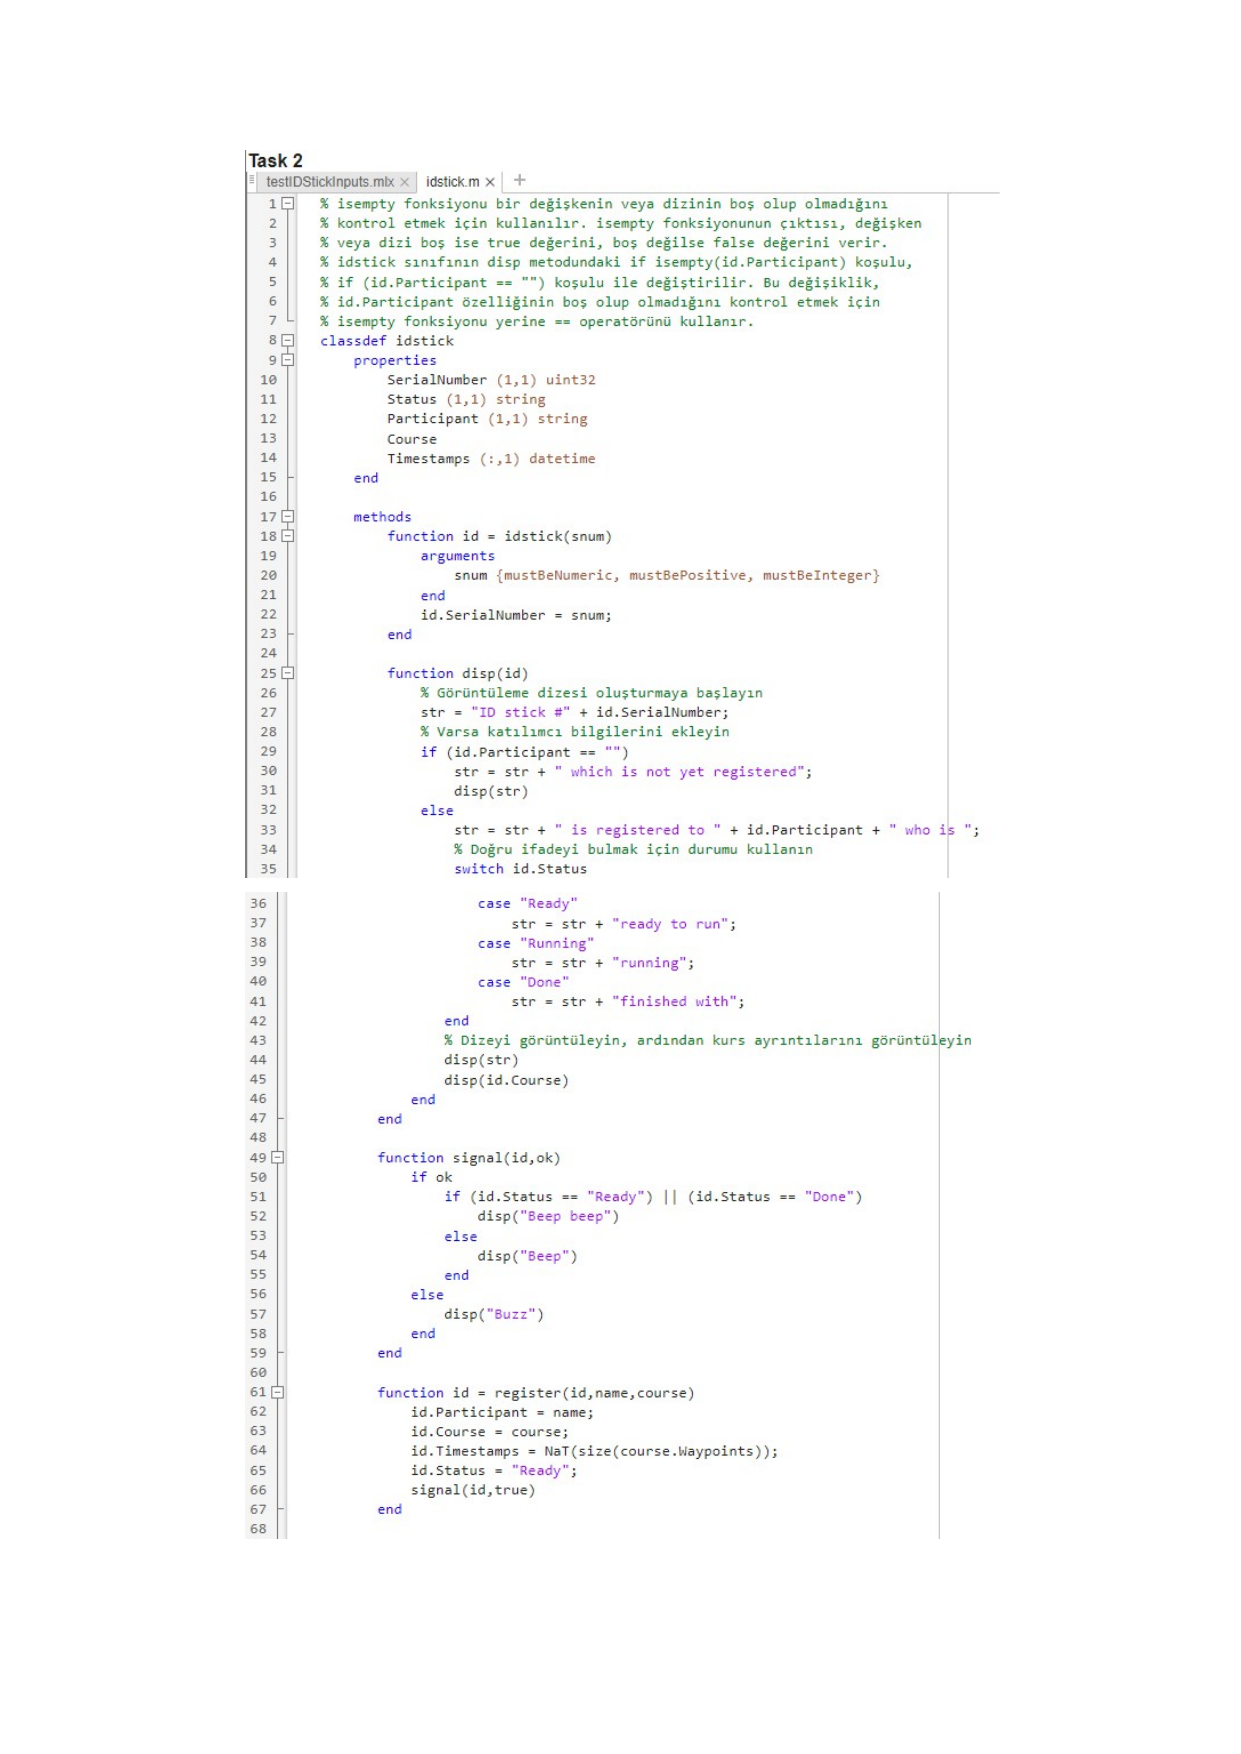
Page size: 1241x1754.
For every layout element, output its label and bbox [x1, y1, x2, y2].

picture [245, 892, 972, 1539]
picture [245, 150, 1000, 878]
